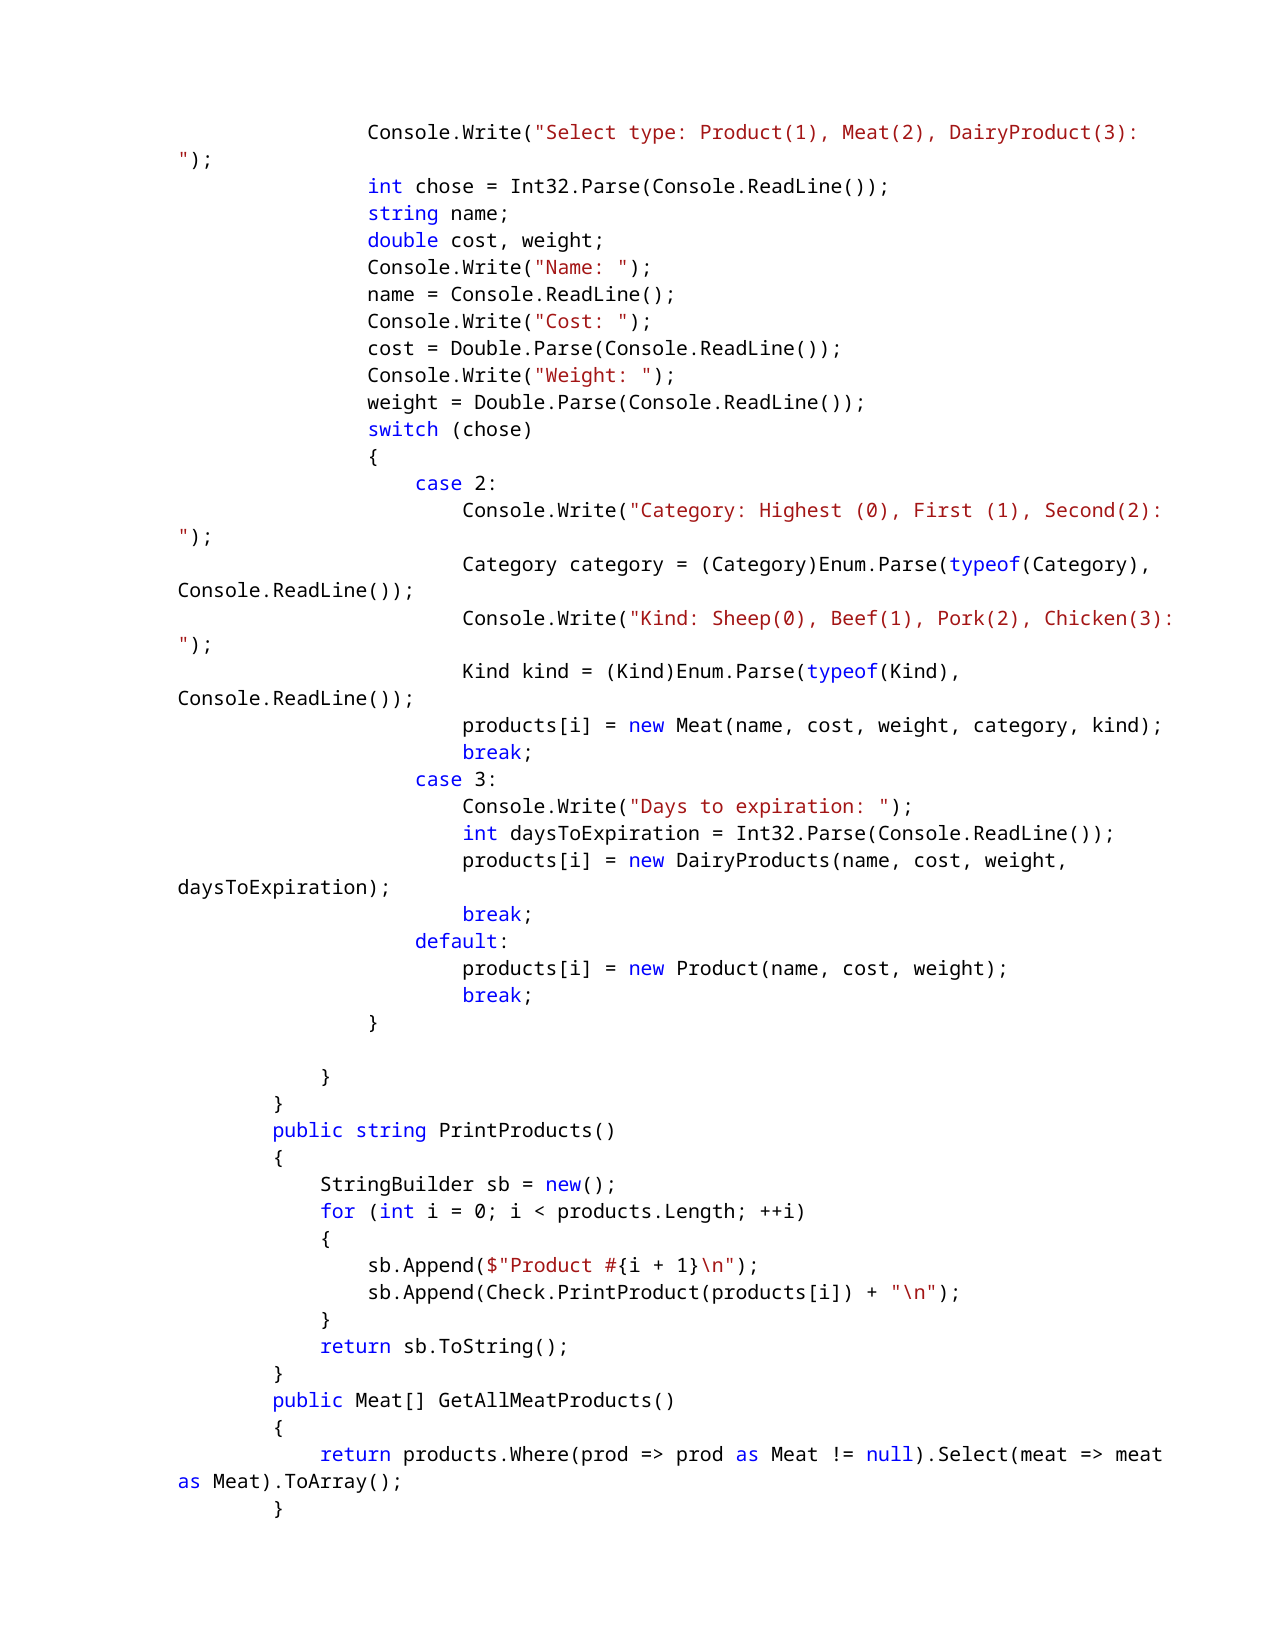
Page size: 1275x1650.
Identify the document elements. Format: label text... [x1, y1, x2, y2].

text int chose = Int32.Parse(Console.ReadLine()); [177, 172, 1186, 199]
text Console.Write("Category: Highest (0), First (1), Second(2): "); [177, 496, 1186, 550]
text int daysToExpiration = Int32.Parse(Console.ReadLine()); [177, 819, 1186, 847]
text Console.Write("Weight: "); [177, 361, 1186, 388]
text Category category = (Category)Enum.Parse(typeof(Category), Console.ReadLine()); [177, 550, 1186, 604]
text Console.Write("Select type: Product(1), Meat(2), DairyProduct(3): "); [177, 118, 1186, 172]
text sb.Append($"Product #{i + 1}\n"); [177, 1251, 1186, 1278]
text Console.Write("Cost: "); [177, 307, 1186, 334]
text default: [177, 927, 1186, 954]
text } [177, 1494, 1186, 1521]
text return products.Where(prod => prod as Meat != null).Select(meat => meat as Meat).ToArray(); [177, 1440, 1186, 1494]
text } [177, 1359, 1186, 1386]
text case 2: [177, 469, 1186, 496]
text products[i] = new Product(name, cost, weight); [177, 954, 1186, 981]
text { [177, 442, 1186, 469]
text Console.Write("Days to expiration: "); [177, 793, 1186, 819]
text case 3: [177, 766, 1186, 793]
text public Meat[] GetAllMeatProducts() [177, 1386, 1186, 1413]
text { [177, 1224, 1186, 1251]
text name = Console.ReadLine(); [177, 280, 1186, 307]
text return sb.ToString(); [177, 1332, 1186, 1359]
text for (int i = 0; i < products.Length; ++i) [177, 1197, 1186, 1224]
text break; [177, 981, 1186, 1008]
text { [177, 1143, 1186, 1170]
text public string PrintProducts() [177, 1116, 1186, 1143]
text } [177, 1305, 1186, 1332]
text products[i] = new Meat(name, cost, weight, category, kind); [177, 712, 1186, 739]
text cost = Double.Parse(Console.ReadLine()); [177, 334, 1186, 361]
text break; [177, 739, 1186, 766]
text { [177, 1413, 1186, 1440]
text weight = Double.Parse(Console.ReadLine()); [177, 388, 1186, 415]
text string name; [177, 199, 1186, 226]
text } [177, 1008, 1186, 1035]
text switch (chose) [177, 415, 1186, 442]
text } [177, 1089, 1186, 1116]
text Console.Write("Kind: Sheep(0), Beef(1), Pork(2), Chicken(3): "); [177, 604, 1186, 658]
text StringBuilder sb = new(); [177, 1170, 1186, 1197]
text break; [177, 901, 1186, 927]
text products[i] = new DairyProducts(name, cost, weight, daysToExpiration); [177, 847, 1186, 901]
text } [177, 1062, 1186, 1089]
text double cost, weight; [177, 226, 1186, 253]
text sb.Append(Check.PrintProduct(products[i]) + "\n"); [177, 1278, 1186, 1305]
text Kind kind = (Kind)Enum.Parse(typeof(Kind), Console.ReadLine()); [177, 658, 1186, 712]
text Console.Write("Name: "); [177, 253, 1186, 280]
